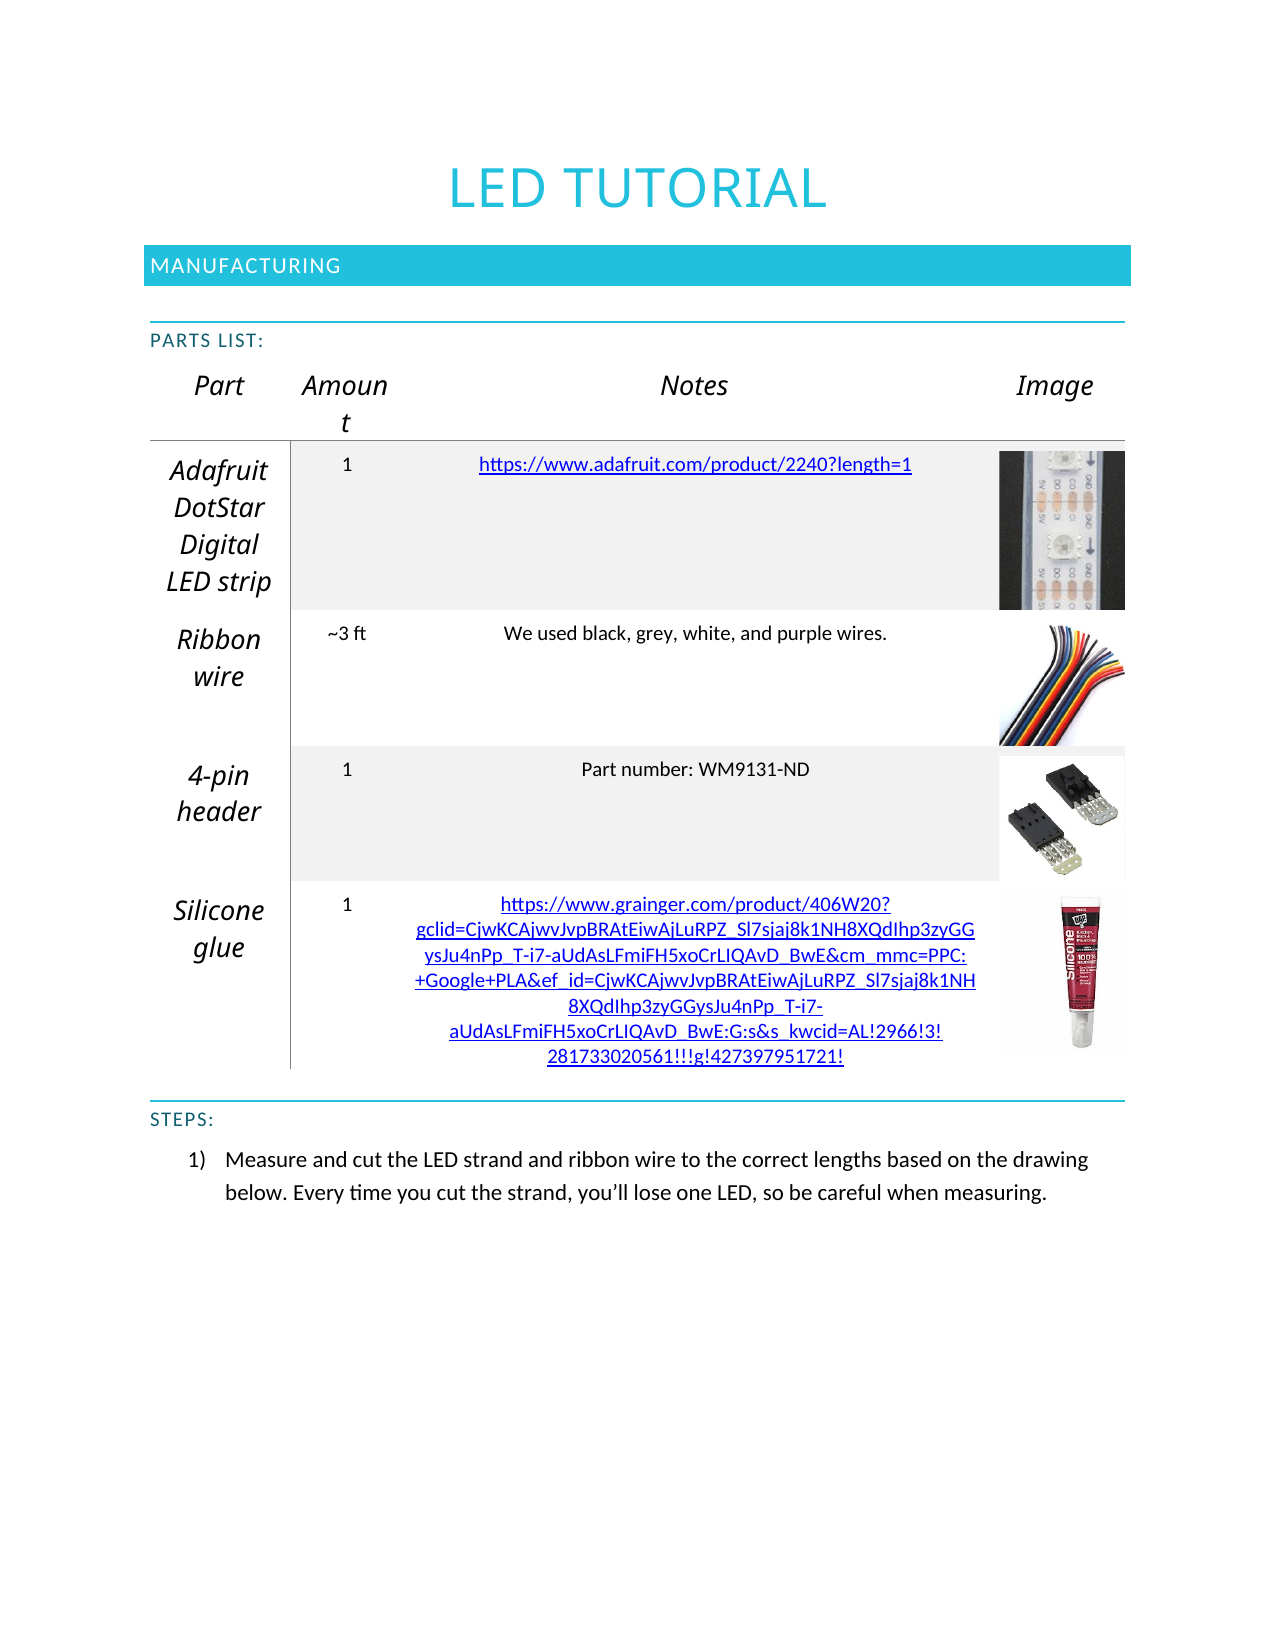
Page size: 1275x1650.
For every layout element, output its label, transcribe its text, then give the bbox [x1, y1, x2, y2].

table_cell 1 [291, 441, 403, 610]
table_cell 1 [291, 881, 403, 1069]
picture [999, 620, 1125, 746]
table_cell 1 [291, 746, 403, 881]
picture [999, 891, 1125, 1053]
table_cell [988, 441, 1125, 610]
table_cell Silicone glue [150, 881, 290, 1069]
table_cell [988, 746, 1125, 881]
table_header Image [988, 356, 1125, 440]
table_cell https://www.grainger.com/product/406W20?gclid=CjwKCAjwvJvpBRAtEiwAjLuRPZ_Sl7sjaj8k1NH8XQdIhp3zyGGysJu4nPp_T-i7-aUdAsLFmiFH5xoCrLIQAvD_BwE&cm_mmc=PPC:+Google+PLA&ef_id=CjwKCAjwvJvpBRAtEiwAjLuRPZ_Sl7sjaj8k1NH8XQdIhp3zyGGysJu4nPp_T-i7-aUdAsLFmiFH5xoCrLIQAvD_BwE:G:s&s_kwcid=AL!2966!3!281733020561!!!g!427397951721! [403, 881, 988, 1069]
subtitle Steps: [150, 1102, 1125, 1131]
subtitle Manufacturing [150, 251, 1125, 279]
table_cell 4-pin header [150, 746, 290, 881]
subtitle Parts list: [150, 323, 1125, 352]
table_header Amount [291, 356, 403, 440]
table_cell Adafruit DotStar Digital LED strip [150, 441, 290, 610]
table_cell https://www.adafruit.com/product/2240?length=1 [403, 441, 988, 610]
picture [999, 756, 1125, 881]
table_cell [988, 610, 1125, 746]
title LED tutorial [150, 150, 1125, 224]
table_cell [988, 881, 1125, 1069]
table_header Notes [403, 356, 988, 440]
table_header Part [150, 356, 291, 440]
table_cell We used black, grey, white, and purple wires. [403, 610, 988, 746]
list Measure and cut the LED strand and ribbon wire to the correct lengths based on the drawing below. Every time you cut the strand, you’ll lose one LED, so be careful when measuring. [187, 1146, 1125, 1206]
table_cell ~3 ft [291, 610, 403, 746]
table_cell Ribbon wire [150, 610, 290, 746]
table_cell Part number: WM9131-ND [403, 746, 988, 881]
picture [999, 451, 1125, 610]
